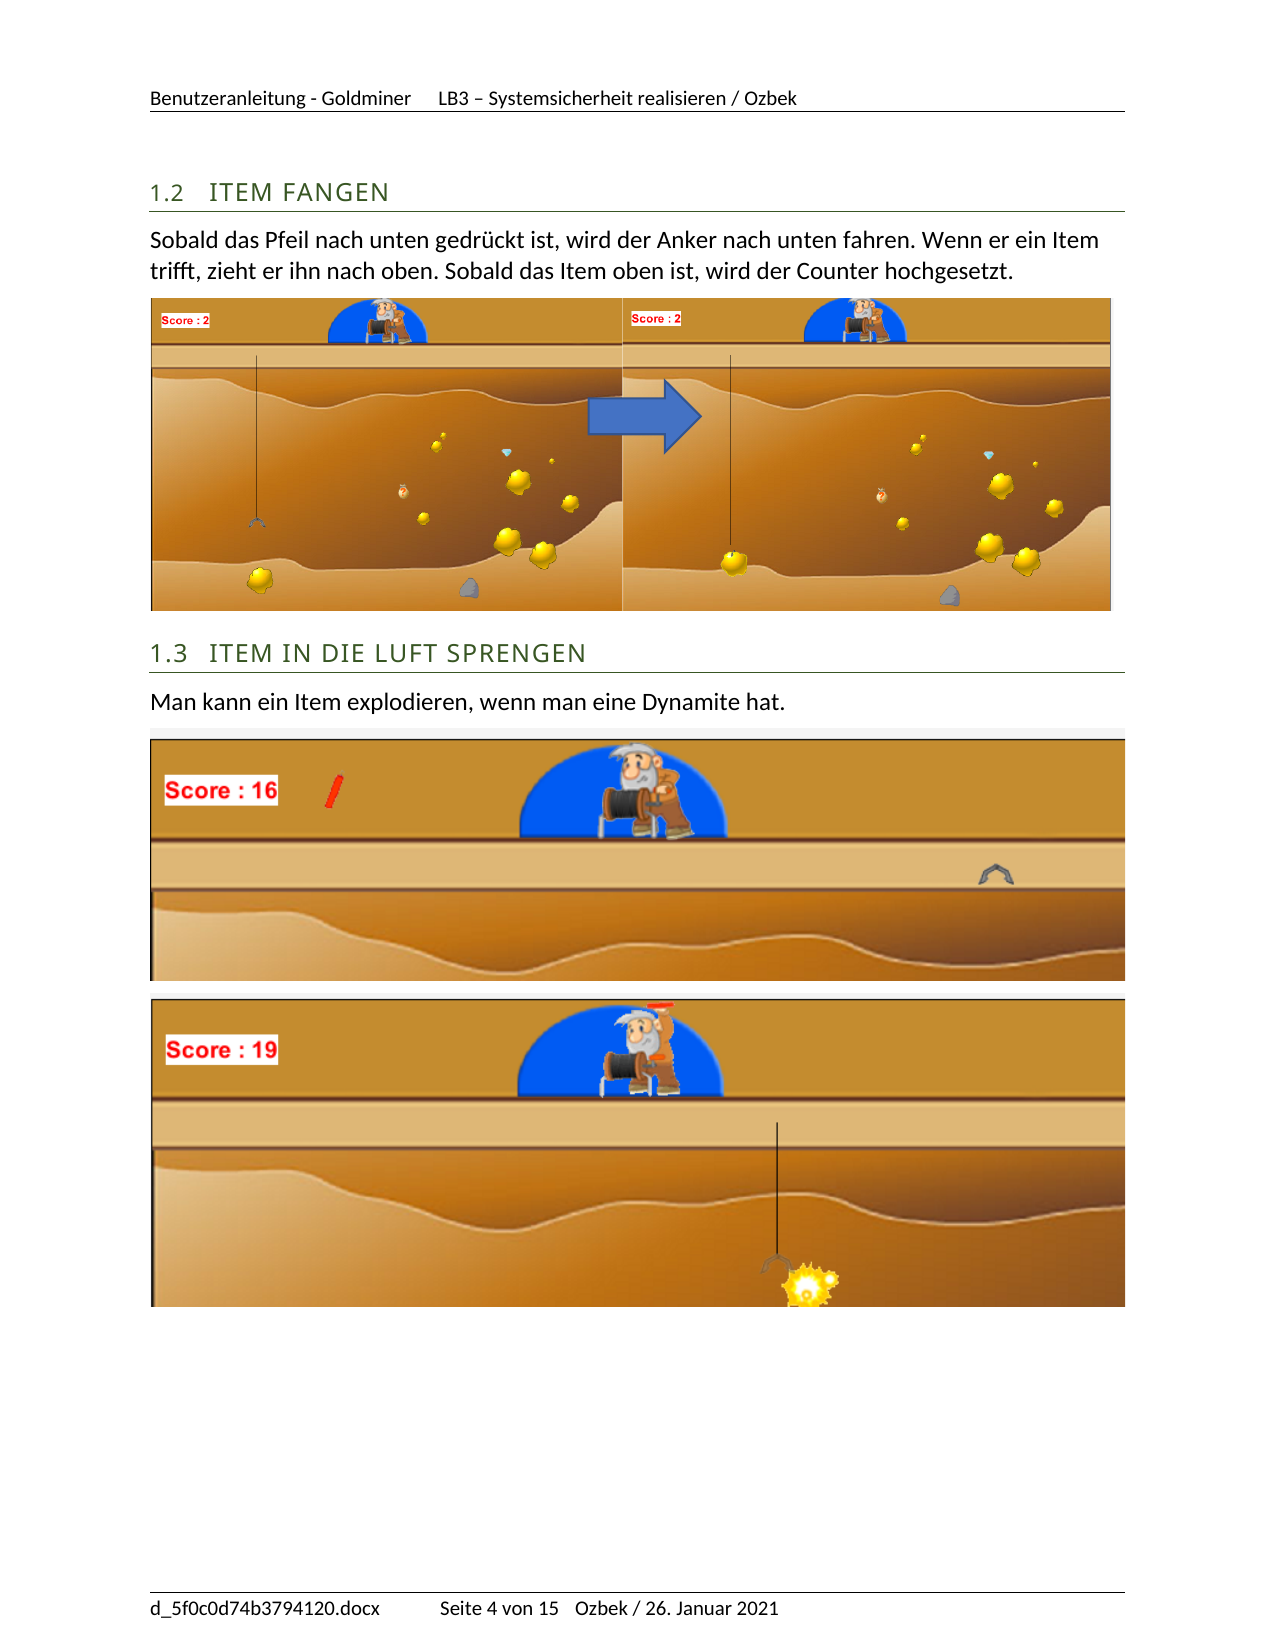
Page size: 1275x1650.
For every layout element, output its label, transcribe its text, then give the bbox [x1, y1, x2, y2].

subtitle Item in die Luft sprengen [149, 636, 1125, 672]
subtitle Item fangen [149, 175, 1125, 211]
text Sobald das Pfeil nach unten gedrückt ist, wird der Anker nach unten fahren. Wenn er ein Item trifft, zieht er ihn nach oben. Sobald das Item oben ist, wird der Counter hochgesetzt. [150, 225, 1125, 286]
picture [150, 298, 1114, 611]
picture [150, 993, 1125, 1307]
text Man kann ein Item explodieren, wenn man eine Dynamite hat. [150, 686, 1125, 716]
picture [150, 728, 1125, 981]
